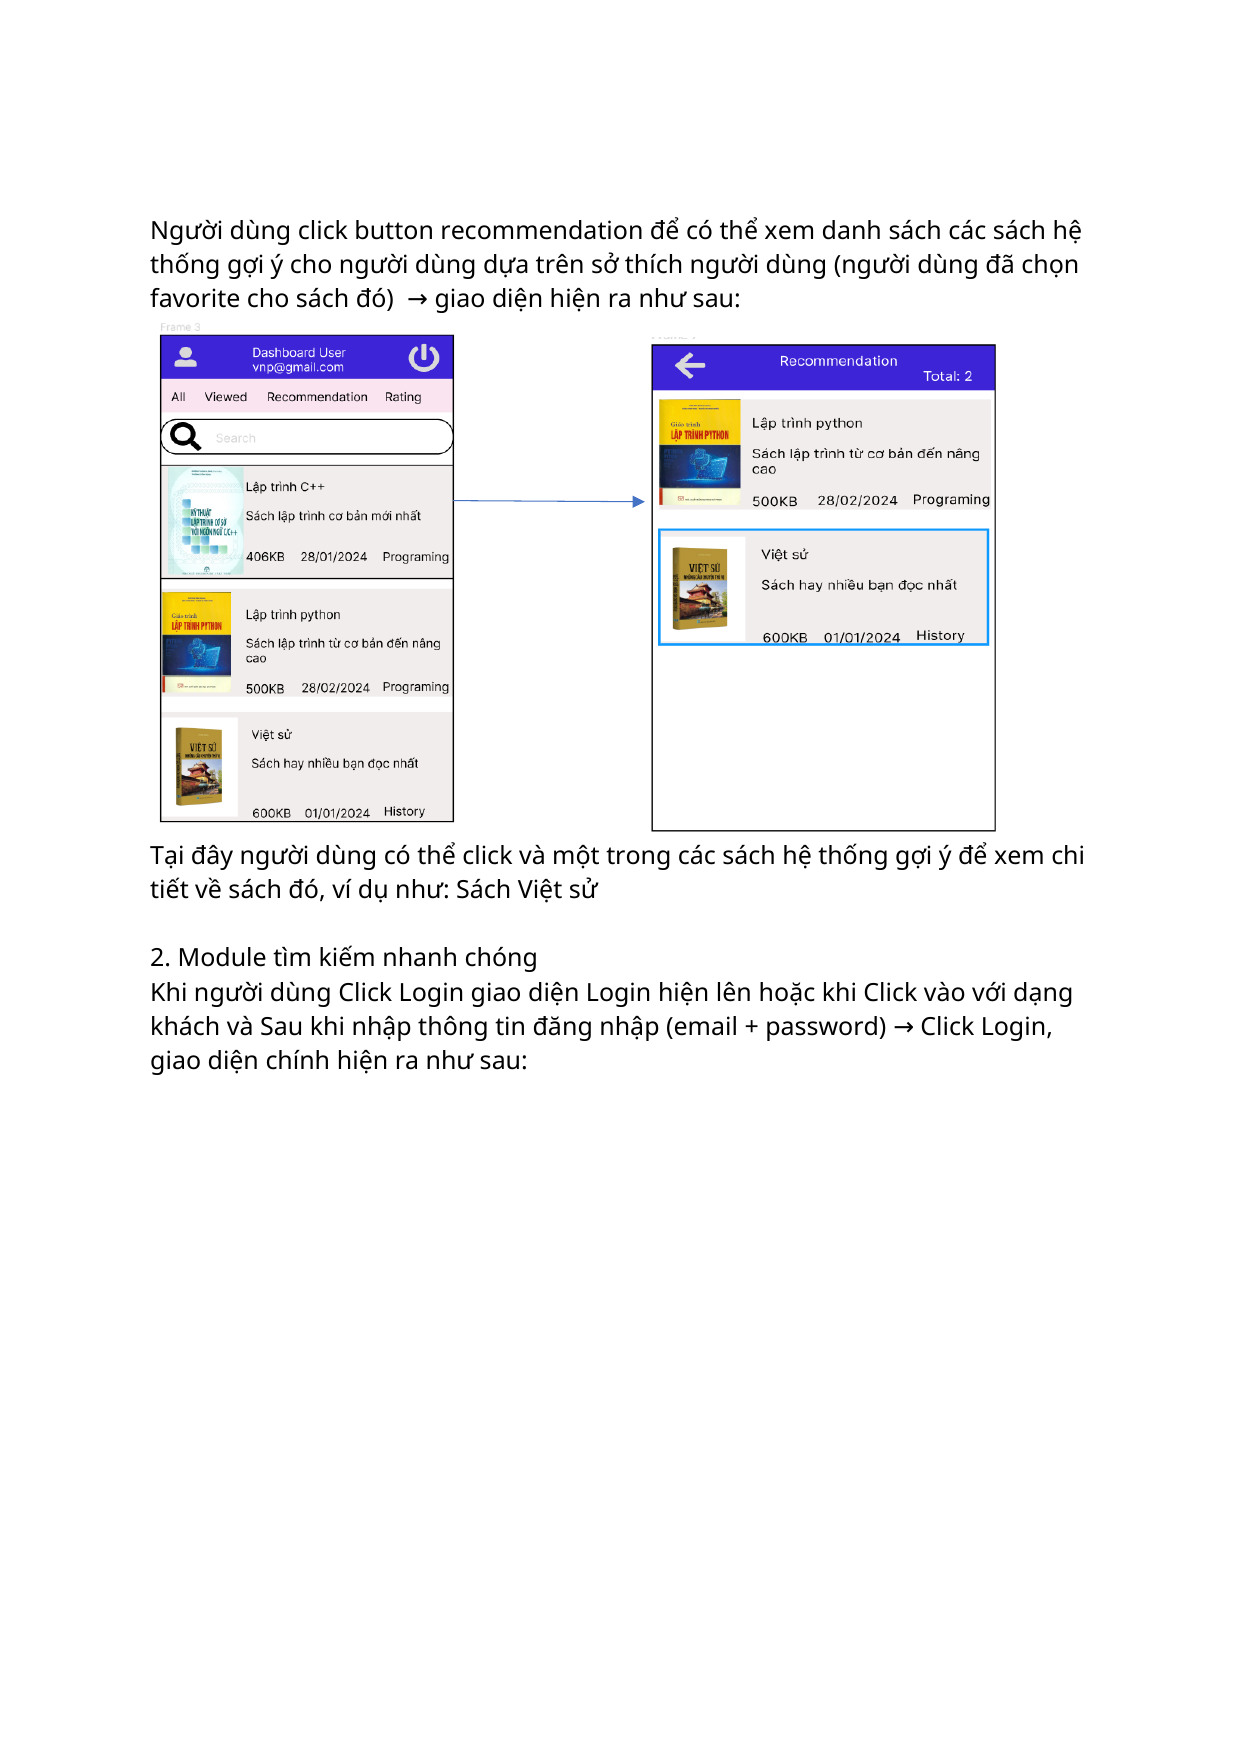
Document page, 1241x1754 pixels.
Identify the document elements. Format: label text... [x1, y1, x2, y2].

text Người dùng click button recommendation để có thể xem danh sách các sách hệ thống gợi ý cho người dùng dựa trên sở thích người dùng (người dùng đã chọn favorite cho sách đó) → giao diện hiện ra như sau: [150, 213, 1090, 315]
text Tại đây người dùng có thể click và một trong các sách hệ thống gợi ý để xem chi tiết về sách đó, ví dụ như: Sách Việt sử [150, 838, 1090, 906]
picture [150, 315, 467, 838]
text 2. Module tìm kiếm nhanh chóng [150, 940, 1090, 974]
text Khi người dùng Click Login giao diện Login hiện lên hoặc khi Click vào với dạng khách và Sau khi nhập thông tin đăng nhập (email + password) → Click Login, giao diện chính hiện ra như sau: [150, 974, 1090, 1076]
picture [641, 337, 1010, 838]
